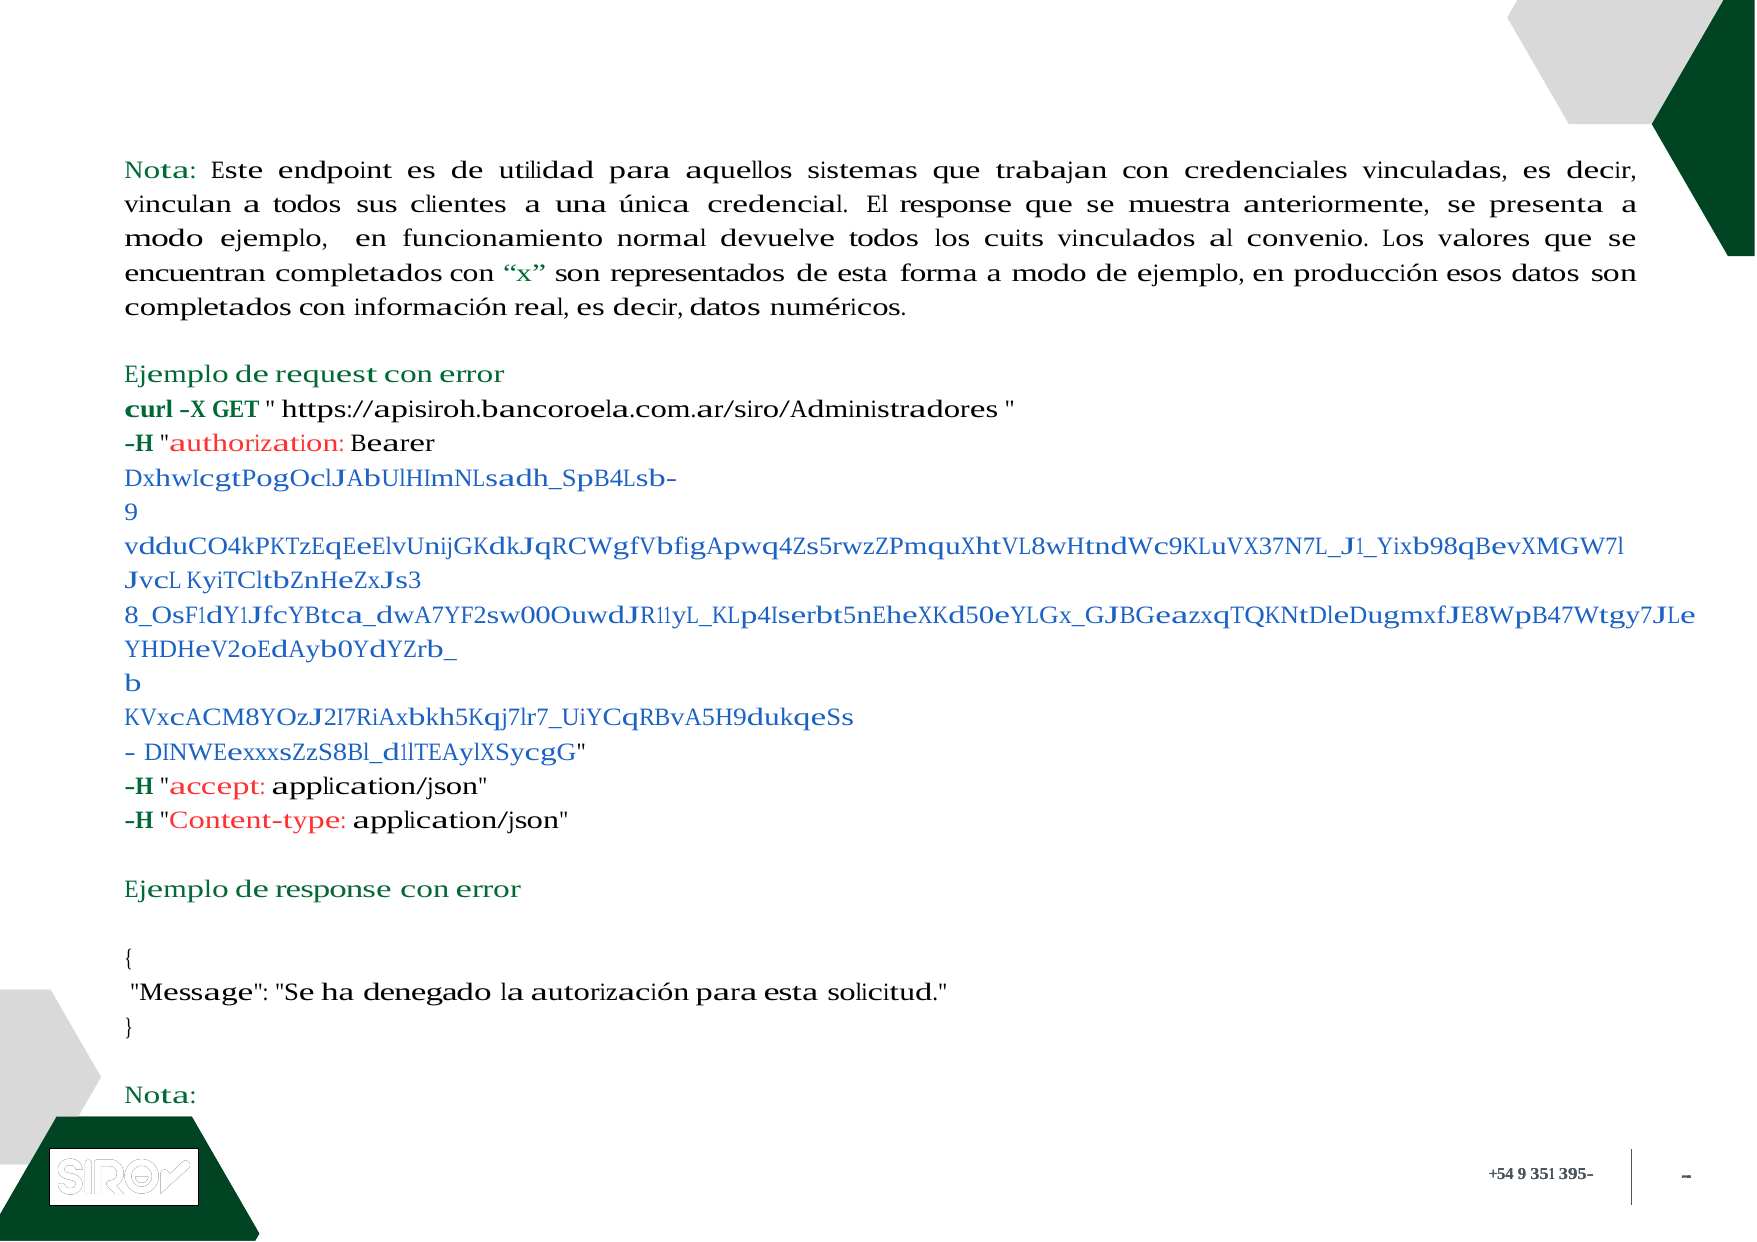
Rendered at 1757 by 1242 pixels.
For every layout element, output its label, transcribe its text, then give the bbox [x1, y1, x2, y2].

text Nota: [124, 1080, 1756, 1109]
text Ejemplo de request con error [124, 359, 1756, 388]
text "Message": "Se ha denegado la autorización para esta solicitud." [130, 977, 1756, 1006]
text Nota: Este endpoint es de utilidad para aquellos sistemas que trabajan con credenciales vinculadas, es decir, vinculan a todos sus clientes a una única credencial. El response que se muestra anteriormente, se presenta a modo ejemplo, en funcionamiento normal devuelve todos los cuits vinculados al convenio. Los valores que se encuentran completados con “x” son representados de esta forma a modo de ejemplo, en producción esos datos son completados con información real, es decir, datos numéricos. [124, 155, 1637, 321]
picture [50, 1149, 198, 1205]
text curl -X GET " https://apisiroh.bancoroela.com.ar/siro/Administradores " [124, 394, 1756, 423]
text -H "Content-type: application/json" [124, 805, 1756, 834]
text } [124, 1012, 1756, 1040]
text 9vdduCO4kPKTzEqEeElvUnijGKdkJqRCWgfVbfigApwq4Zs5rwzZPmquXhtVL8wHtndWc9KLuVX37N7L_J1_Yixb98qBevXMGW7lJvcL KyiTCltbZnHeZxJs3 [124, 497, 1632, 594]
text Ejemplo de response con error [124, 874, 1756, 903]
text -H "authorization: Bearer [124, 428, 1756, 457]
text -H "accept: application/json" [124, 771, 1756, 800]
text YHDHeV2oEdAyb0YdYZrb_ bKVxcACM8YOzJ2I7RiAxbkh5Kqj7lr7_UiYCqRBvA5H9dukqeSs- DINWEexxxsZzS8Bl_d1lTEAylXSycgG" [124, 634, 854, 765]
text DxhwIcgtPogOclJAbUlHImNLsadh_SpB4Lsb- [124, 463, 1756, 491]
text 8_OsF1dY1JfcYBtca_dwA7YF2sw00OuwdJR11yL_KLp4Iserbt5nEheXKd50eYLGx_GJBGeazxqTQKNtDleDugmxfJE8WpB47Wtgy7JLe [124, 600, 1756, 628]
text { [124, 943, 1756, 972]
